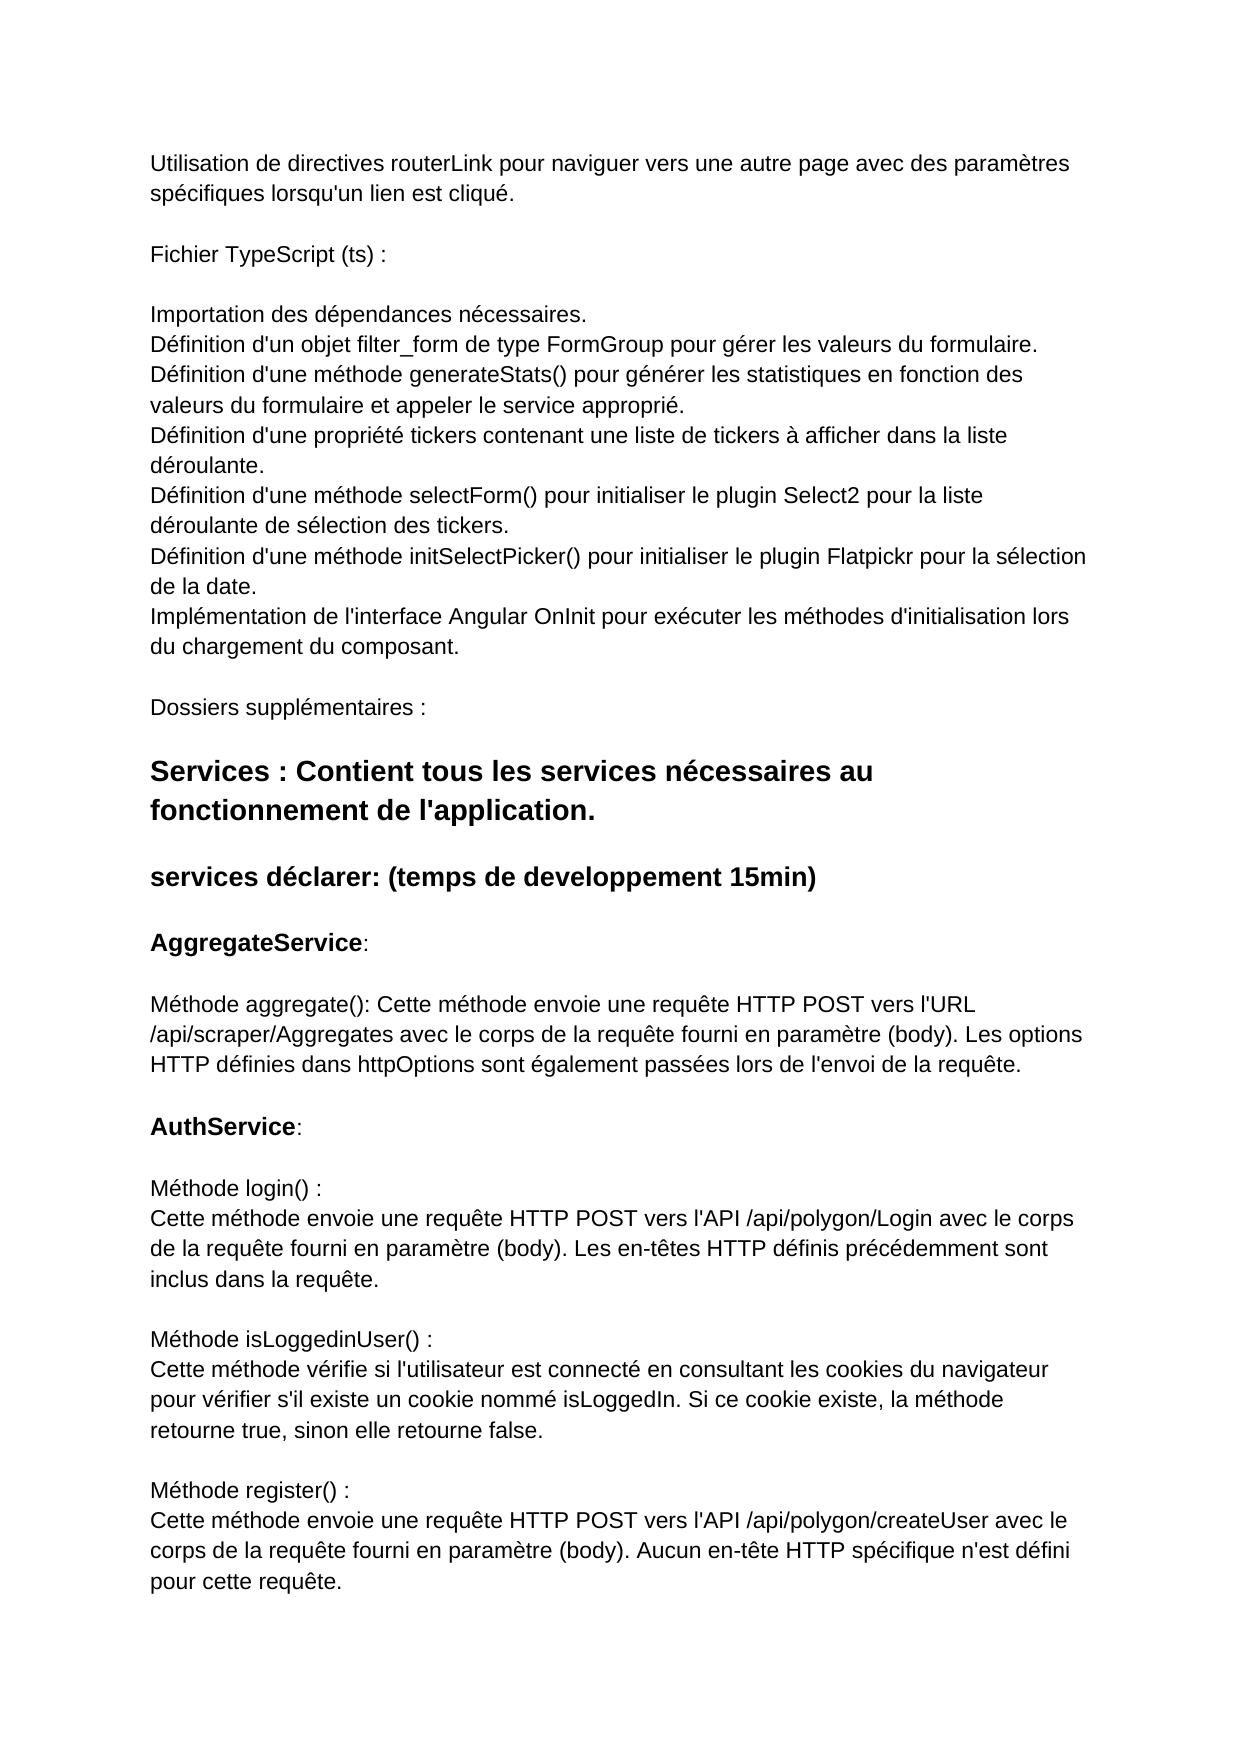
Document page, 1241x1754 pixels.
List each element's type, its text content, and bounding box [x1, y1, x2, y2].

text Définition d'une propriété tickers contenant une liste de tickers à afficher dans la liste déroulante. [150, 422, 1090, 478]
text Cette méthode envoie une requête HTTP POST vers l'API /api/polygon/Login avec le corps de la requête fourni en paramètre (body). Les en-têtes HTTP définis précédemment sont inclus dans la requête. [150, 1205, 1090, 1292]
text Cette méthode vérifie si l'utilisateur est connecté en consultant les cookies du navigateur pour vérifier s'il existe un cookie nommé isLoggedIn. Si ce cookie existe, la méthode retourne true, sinon elle retourne false. [150, 1356, 1090, 1443]
text Définition d'une méthode generateStats() pour générer les statistiques en fonction des valeurs du formulaire et appeler le service approprié. [150, 361, 1090, 418]
text Services : Contient tous les services nécessaires au fonctionnement de l'application. [150, 754, 1090, 826]
text Fichier TypeScript (ts) : [150, 241, 1090, 267]
text Méthode isLoggedinUser() : [150, 1326, 1090, 1352]
text AuthService: [150, 1112, 1090, 1140]
text Implémentation de l'interface Angular OnInit pour exécuter les méthodes d'initialisation lors du chargement du composant. [150, 603, 1090, 660]
text Importation des dépendances nécessaires. [150, 301, 1090, 327]
text Cette méthode envoie une requête HTTP POST vers l'API /api/polygon/createUser avec le corps de la requête fourni en paramètre (body). Aucun en-tête HTTP spécifique n'est défini pour cette requête. [150, 1507, 1090, 1594]
text AggregateService: [150, 928, 1090, 956]
text Utilisation de directives routerLink pour naviguer vers une autre page avec des paramètres spécifiques lorsqu'un lien est cliqué. [150, 150, 1090, 207]
text Méthode login() : [150, 1175, 1090, 1201]
text Dossiers supplémentaires : [150, 694, 1090, 720]
text services déclarer: (temps de developpement 15min) [150, 861, 1090, 893]
text Méthode aggregate(): Cette méthode envoie une requête HTTP POST vers l'URL /api/scraper/Aggregates avec le corps de la requête fourni en paramètre (body). Les options HTTP définies dans httpOptions sont également passées lors de l'envoi de la requête. [150, 991, 1090, 1078]
text Définition d'une méthode selectForm() pour initialiser le plugin Select2 pour la liste déroulante de sélection des tickers. [150, 482, 1090, 539]
text Méthode register() : [150, 1477, 1090, 1503]
text Définition d'un objet filter_form de type FormGroup pour gérer les valeurs du formulaire. [150, 331, 1090, 358]
text Définition d'une méthode initSelectPicker() pour initialiser le plugin Flatpickr pour la sélection de la date. [150, 543, 1090, 599]
